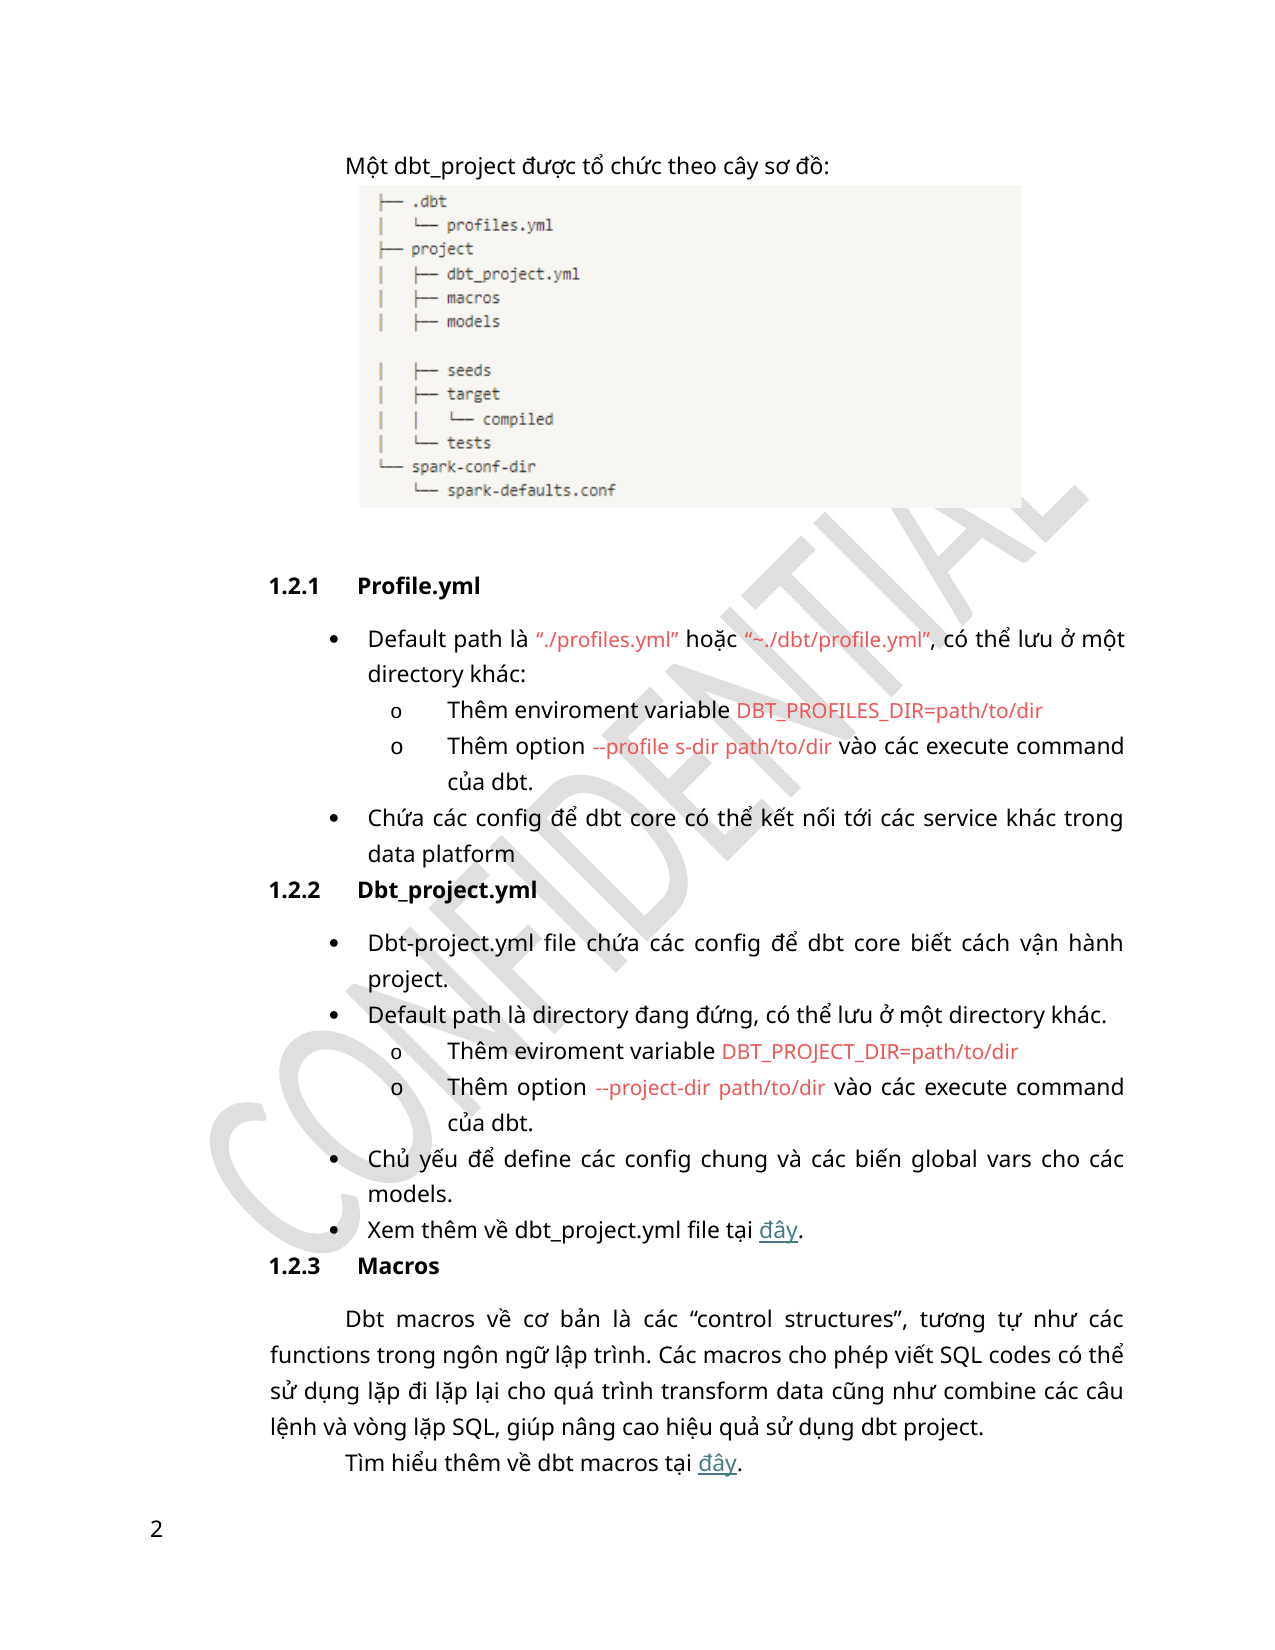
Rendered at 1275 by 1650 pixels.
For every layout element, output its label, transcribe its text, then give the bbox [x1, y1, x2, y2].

text Profile.yml [268, 570, 1125, 601]
text Tìm hiểu thêm về dbt macros tại đây. [270, 1447, 1125, 1478]
text Macros [268, 1250, 1125, 1282]
picture [359, 185, 1022, 508]
text Default path là “./profiles.yml” hoặc “~./dbt/profile.yml”, có thể lưu ở một directory khác: [330, 622, 1125, 690]
text Xem thêm về dbt_project.yml file tại đây. [330, 1214, 1125, 1246]
text Thêm option --project-dir path/to/dir vào các execute command của dbt. [390, 1071, 1125, 1138]
text Thêm enviroment variable DBT_PROFILES_DIR=path/to/dir [390, 694, 1125, 726]
text Một dbt_project được tổ chức theo cây sơ đồ: [270, 150, 1125, 181]
text Default path là directory đang đứng, có thể lưu ở một directory khác. [330, 999, 1125, 1030]
text Chủ yếu để define các config chung và các biến global vars cho các models. [330, 1142, 1125, 1210]
text Chứa các config để dbt core có thể kết nối tới các service khác trong data platform [330, 802, 1125, 869]
text Dbt-project.yml file chứa các config để dbt core biết cách vận hành project. [330, 927, 1125, 994]
text Thêm eviroment variable DBT_PROJECT_DIR=path/to/dir [390, 1034, 1125, 1066]
text Dbt_project.yml [268, 874, 1125, 905]
text Dbt macros về cơ bản là các “control structures”, tương tự như các functions trong ngôn ngữ lập trình. Các macros cho phép viết SQL codes có thể sử dụng lặp đi lặp lại cho quá trình transform data cũng như combine các câu lệnh và vòng lặp SQL, giúp nâng cao hiệu quả sử dụng dbt project. [270, 1303, 1125, 1442]
text Thêm option --profile s-dir path/to/dir vào các execute command của dbt. [390, 730, 1125, 798]
